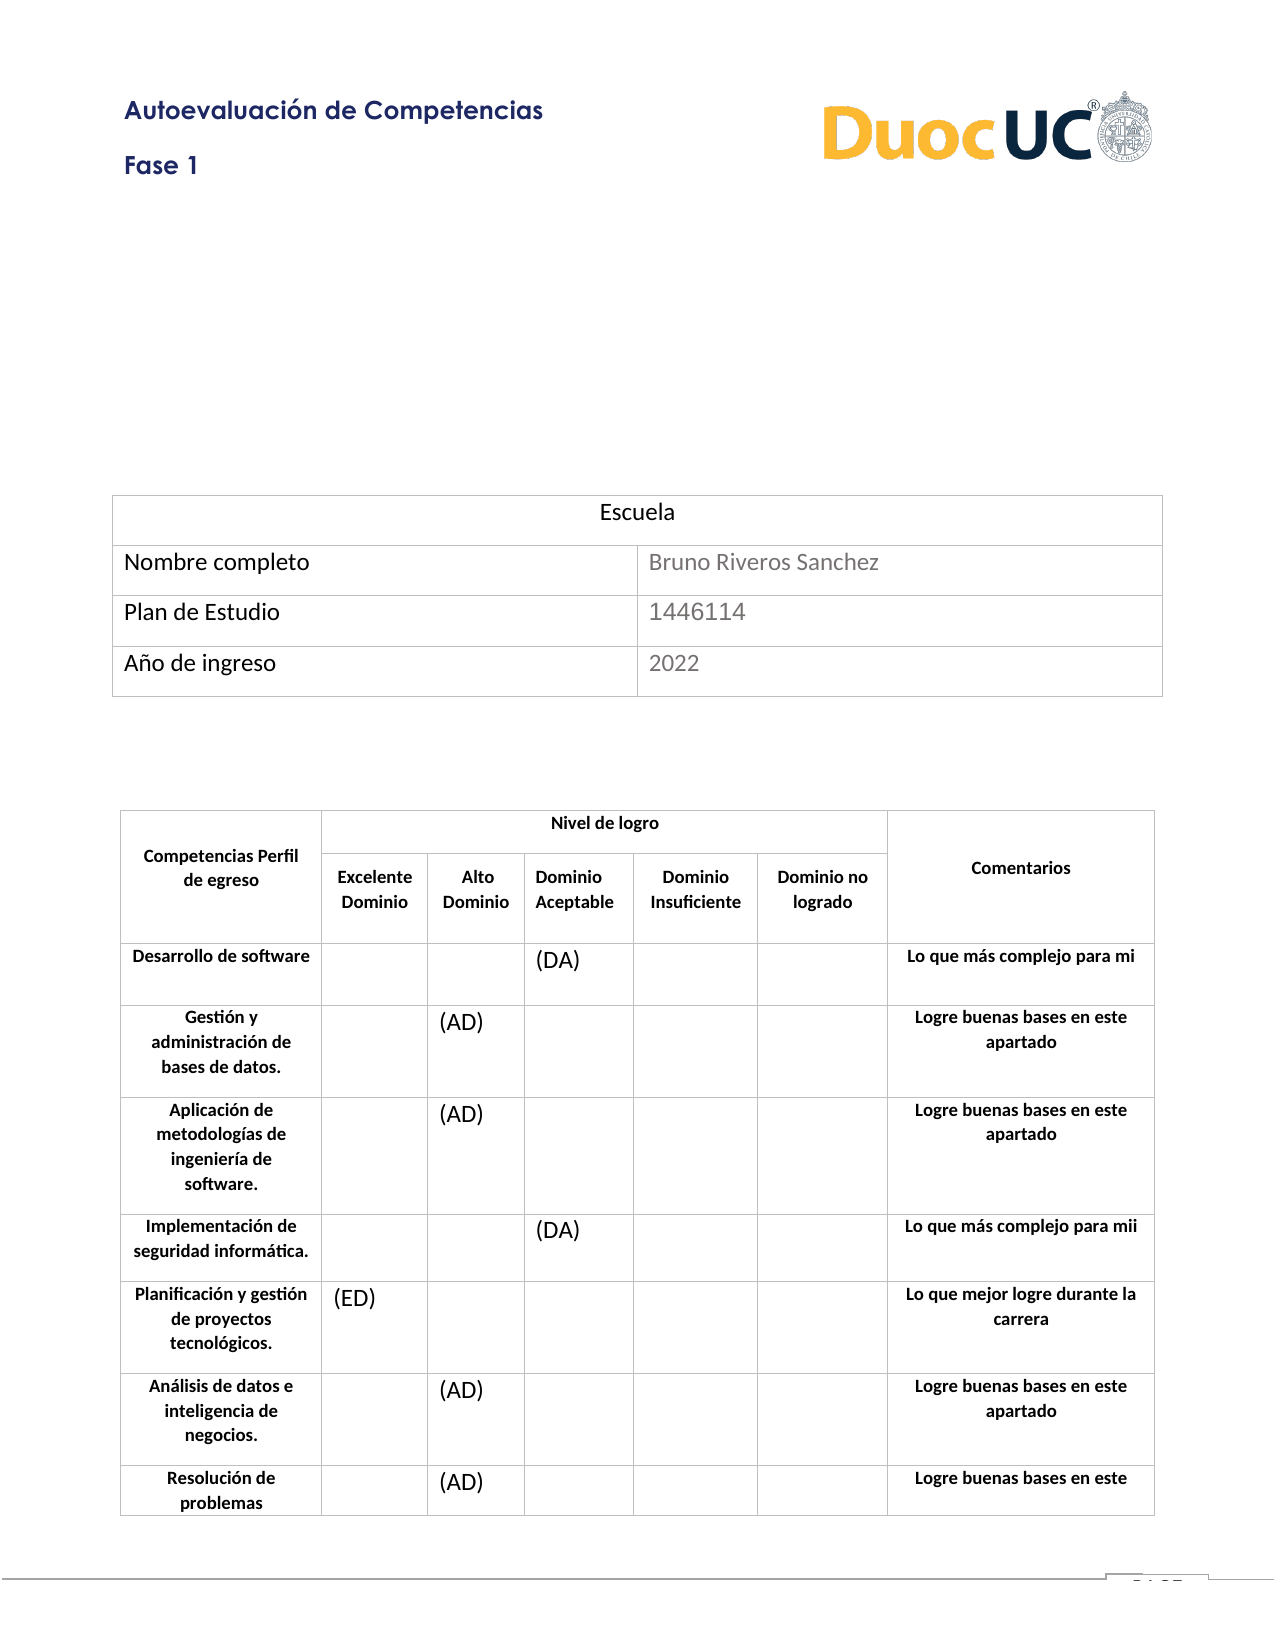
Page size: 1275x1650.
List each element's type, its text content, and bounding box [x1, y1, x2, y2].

table_cell Excelente Dominio [322, 854, 427, 943]
table_cell [428, 1282, 524, 1373]
table_cell [322, 1215, 427, 1281]
table_cell [758, 1466, 887, 1515]
table_cell [525, 1466, 633, 1515]
table_cell (AD) [428, 1466, 524, 1515]
table_cell [322, 1466, 427, 1515]
table_cell Lo que más complejo para mi [888, 944, 1154, 1005]
table_cell [525, 1098, 633, 1213]
table_cell [322, 944, 427, 1005]
picture [824, 91, 1152, 162]
table_cell Logre buenas bases en este apartado [888, 1374, 1154, 1465]
table_cell Plan de Estudio [113, 596, 637, 646]
table_cell Alto Dominio [428, 854, 524, 943]
table_cell Planificación y gestión de proyectos tecnológicos. [121, 1282, 321, 1373]
table_cell [322, 1006, 427, 1097]
table_cell 1446114 [638, 596, 1162, 646]
table_cell [758, 1098, 887, 1213]
table_cell [758, 1374, 887, 1465]
table_cell [634, 1374, 757, 1465]
table_cell Desarrollo de software [121, 944, 321, 1005]
table_cell Gestión y administración de bases de datos. [121, 1006, 321, 1097]
table_header Nivel de logro [322, 811, 887, 852]
table_cell Bruno Riveros Sanchez [638, 546, 1162, 595]
table_cell [634, 1282, 757, 1373]
table_cell Logre buenas bases en este apartado [888, 1098, 1154, 1213]
table_cell [634, 1466, 757, 1515]
table_cell [322, 1374, 427, 1465]
table_cell Nombre completo [113, 546, 637, 595]
table_cell Aplicación de metodologías de ingeniería de software. [121, 1098, 321, 1213]
table_cell (AD) [428, 1374, 524, 1465]
table_cell Año de ingreso [113, 647, 637, 696]
table_cell [758, 944, 887, 1005]
table_cell Logre buenas bases en este apartado [888, 1006, 1154, 1097]
table_cell [525, 1374, 633, 1465]
table_cell Implementación de seguridad informática. [121, 1215, 321, 1281]
table_cell (ED) [322, 1282, 427, 1373]
table_cell (AD) [428, 1098, 524, 1213]
table_cell [322, 1098, 427, 1213]
table_cell Dominio Insuficiente [634, 854, 757, 943]
table_cell Dominio Aceptable [525, 854, 633, 943]
table_cell [634, 1098, 757, 1213]
table_cell [525, 1006, 633, 1097]
table_cell [758, 1215, 887, 1281]
table_cell [634, 1215, 757, 1281]
table_cell (DA) [525, 944, 633, 1005]
table_cell (DA) [525, 1215, 633, 1281]
table_cell Logre buenas bases en este apartado [888, 1466, 1154, 1515]
table_cell Resolución de problemas tecnológicos. [121, 1466, 321, 1515]
table_cell Dominio no logrado [758, 854, 887, 943]
table_cell [428, 1215, 524, 1281]
table_cell [634, 1006, 757, 1097]
table_cell [428, 944, 524, 1005]
table_cell [758, 1282, 887, 1373]
table_cell 2022 [638, 647, 1162, 696]
table_header Comentarios [888, 811, 1154, 943]
table_cell [525, 1282, 633, 1373]
table_header Escuela [113, 496, 1162, 545]
table_cell [634, 944, 757, 1005]
table_cell Análisis de datos e inteligencia de negocios. [121, 1374, 321, 1465]
table_cell (AD) [428, 1006, 524, 1097]
table_cell Lo que más complejo para mii [888, 1215, 1154, 1281]
table_cell Lo que mejor logre durante la carrera [888, 1282, 1154, 1373]
table_header Competencias Perfil de egreso [121, 811, 321, 943]
table_cell [758, 1006, 887, 1097]
